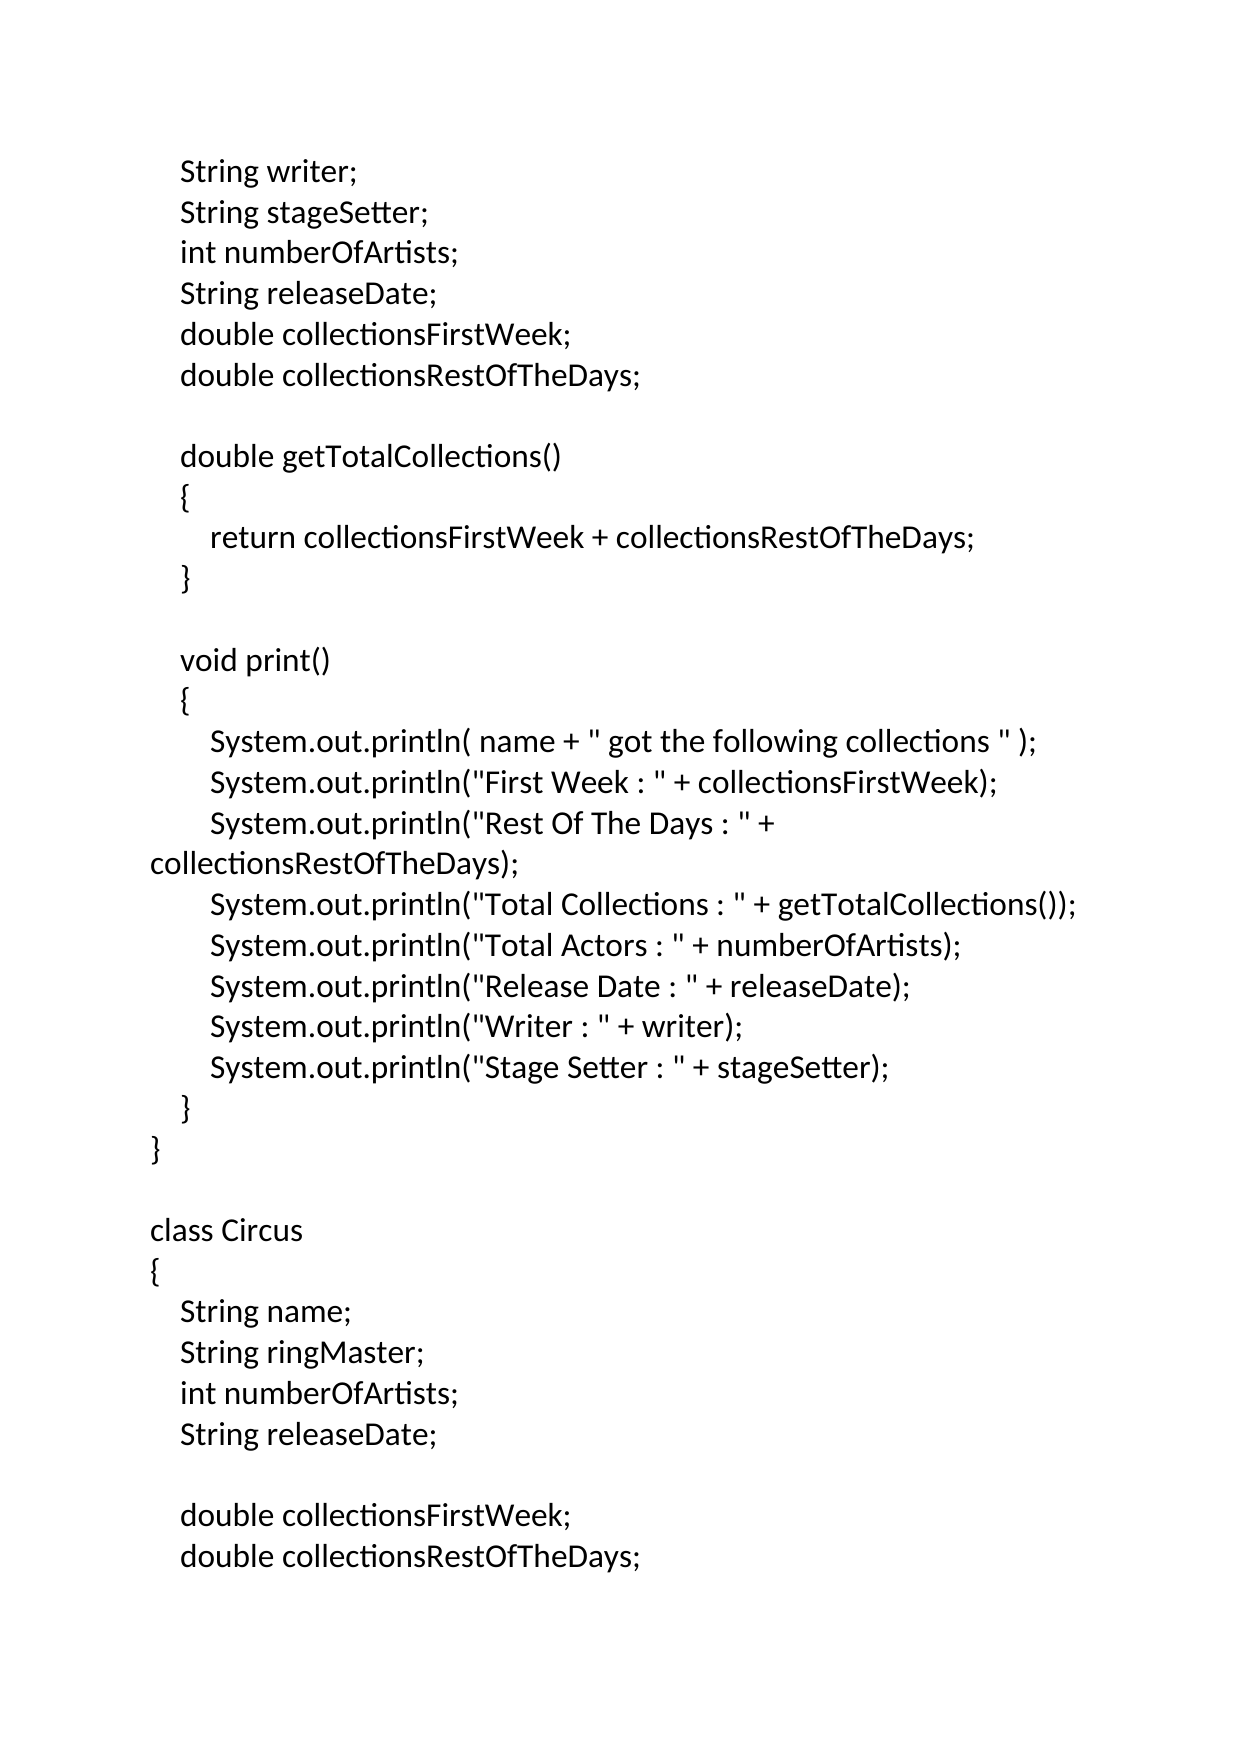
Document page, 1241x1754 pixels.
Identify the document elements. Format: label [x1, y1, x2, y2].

text [150, 150, 1090, 1576]
